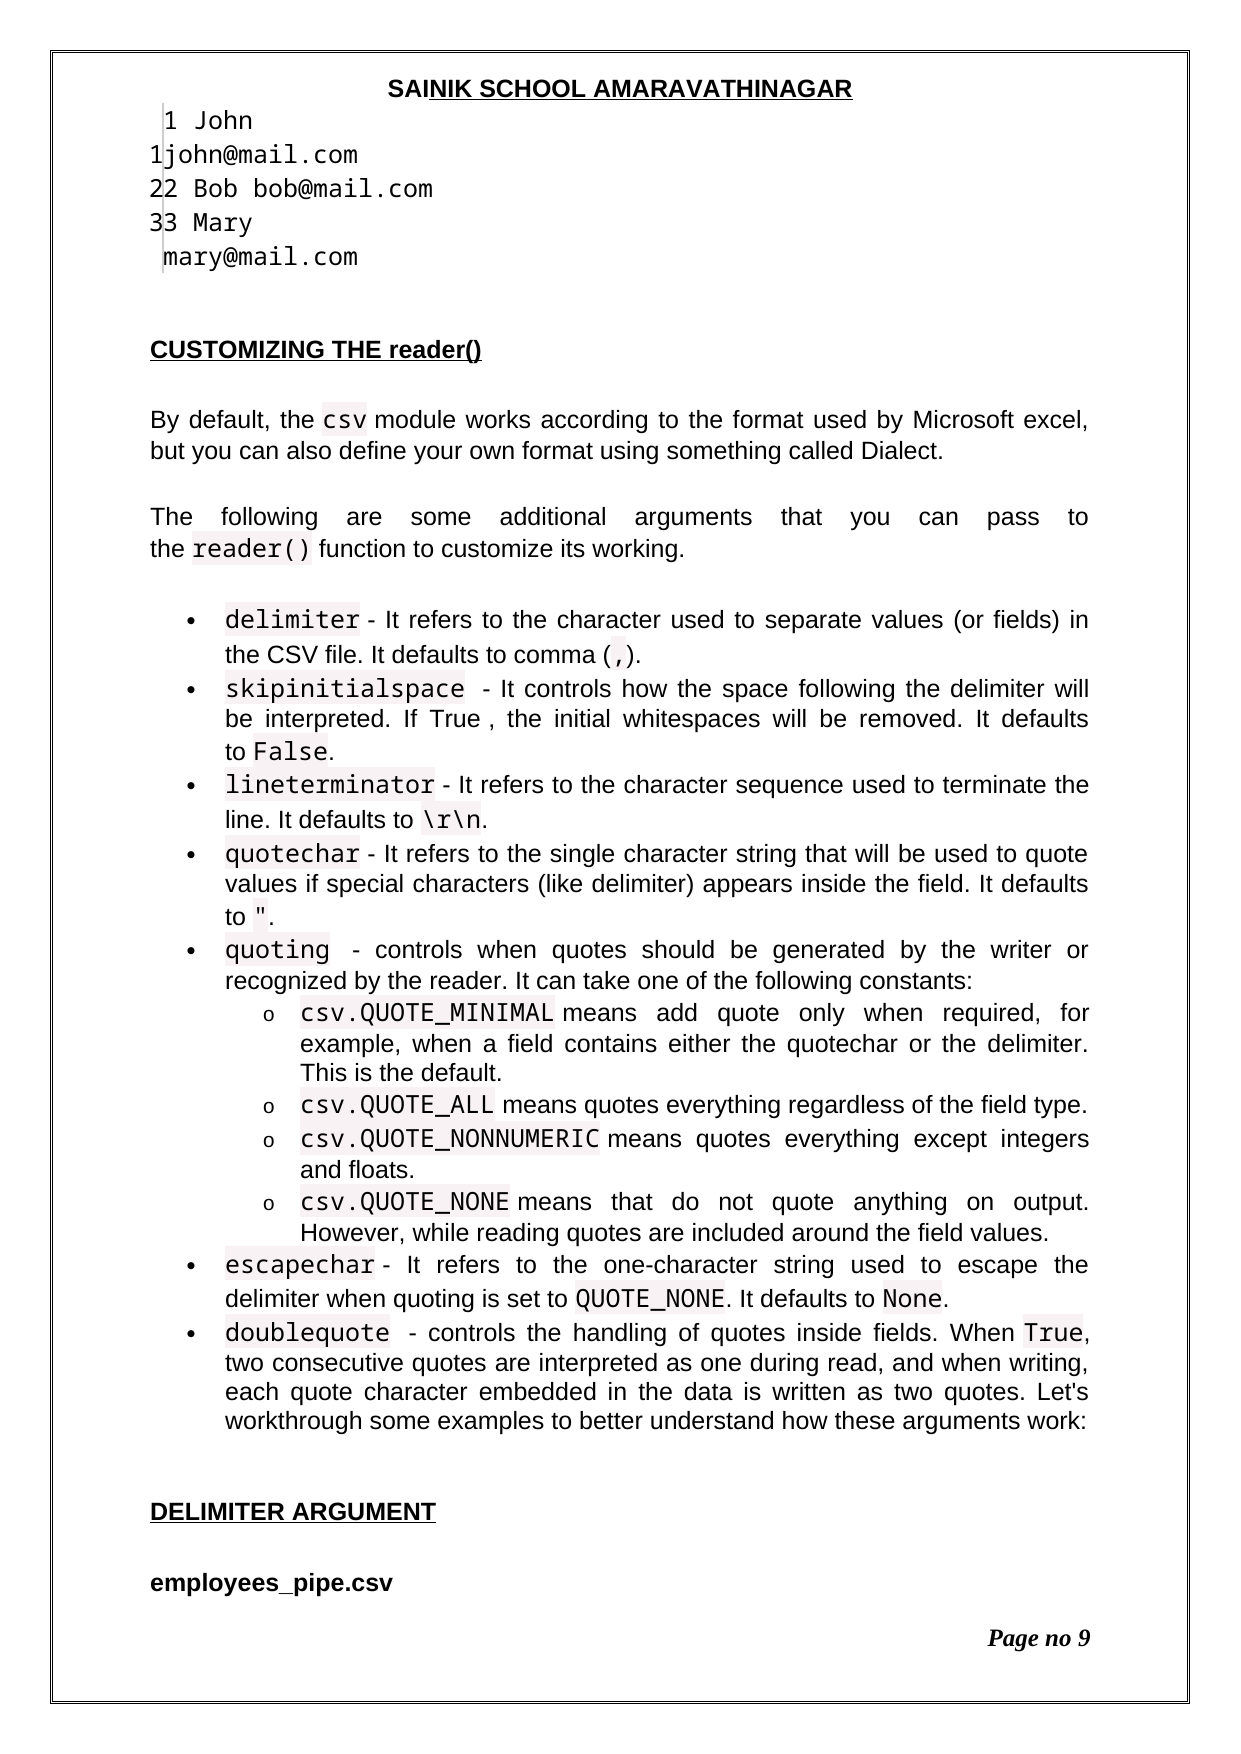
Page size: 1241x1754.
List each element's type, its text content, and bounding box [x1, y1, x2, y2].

list lineterminator - It refers to the character sequence used to terminate the line. It defaults to \r\n. [435, 767, 1090, 835]
list csv.QUOTE_MINIMAL means add quote only when required, for example, when a field contains either the quotechar or the delimiter. This is the default. [262, 995, 1090, 1087]
list skipinitialspace - It controls how the space following the delimiter will be interpreted. If True , the initial whitespaces will be removed. It defaults to False. [187, 670, 1090, 767]
list doublequote - controls the handling of quotes inside fields. When True, two consecutive quotes are interpreted as one during read, and when writing, each quote character embedded in the data is written as two quotes. Let's workthrough some examples to better understand how these arguments work: [187, 1314, 1090, 1435]
list csv.QUOTE_NONE means that do not quote anything on output. However, while reading quotes are included around the field values. [262, 1183, 1090, 1246]
list lineterminator - It refers to the character sequence used to terminate the line. It defaults to \r\n. [187, 767, 421, 835]
list csv.QUOTE_NONNUMERIC means quotes everything except integers and floats. [262, 1121, 1090, 1183]
text The following are some additional arguments that you can pass to the reader() function to customize its working. [150, 502, 1090, 565]
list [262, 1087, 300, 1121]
subtitle CUSTOMIZING THE reader() [150, 335, 1090, 364]
table_header 1 John john@mail.com 2 Bob bob@mail.com 3 Mary mary@mail.com [164, 103, 439, 273]
list csv.QUOTE_ALL means quotes everything regardless of the field type. [495, 1087, 1090, 1121]
list delimiter - It refers to the character used to separate values (or fields) in the CSV file. It defaults to comma (,). [187, 602, 1090, 670]
list quoting - controls when quotes should be generated by the writer or recognized by the reader. It can take one of the following constants: [187, 932, 1090, 995]
table_header 1 2 3 [149, 103, 162, 273]
list escapechar - It refers to the one-character string used to escape the delimiter when quoting is set to QUOTE_NONE. It defaults to None. [187, 1246, 1090, 1314]
subtitle DELIMITER ARGUMENT [150, 1497, 1090, 1526]
text employees_pipe.csv [150, 1568, 1090, 1596]
list quotechar - It refers to the single character string that will be used to quote values if special characters (like delimiter) appears inside the field. It defaults to ". [187, 835, 1090, 932]
text By default, the csv module works according to the format used by Microsoft excel, but you can also define your own format using something called Dialect. [150, 402, 1090, 464]
